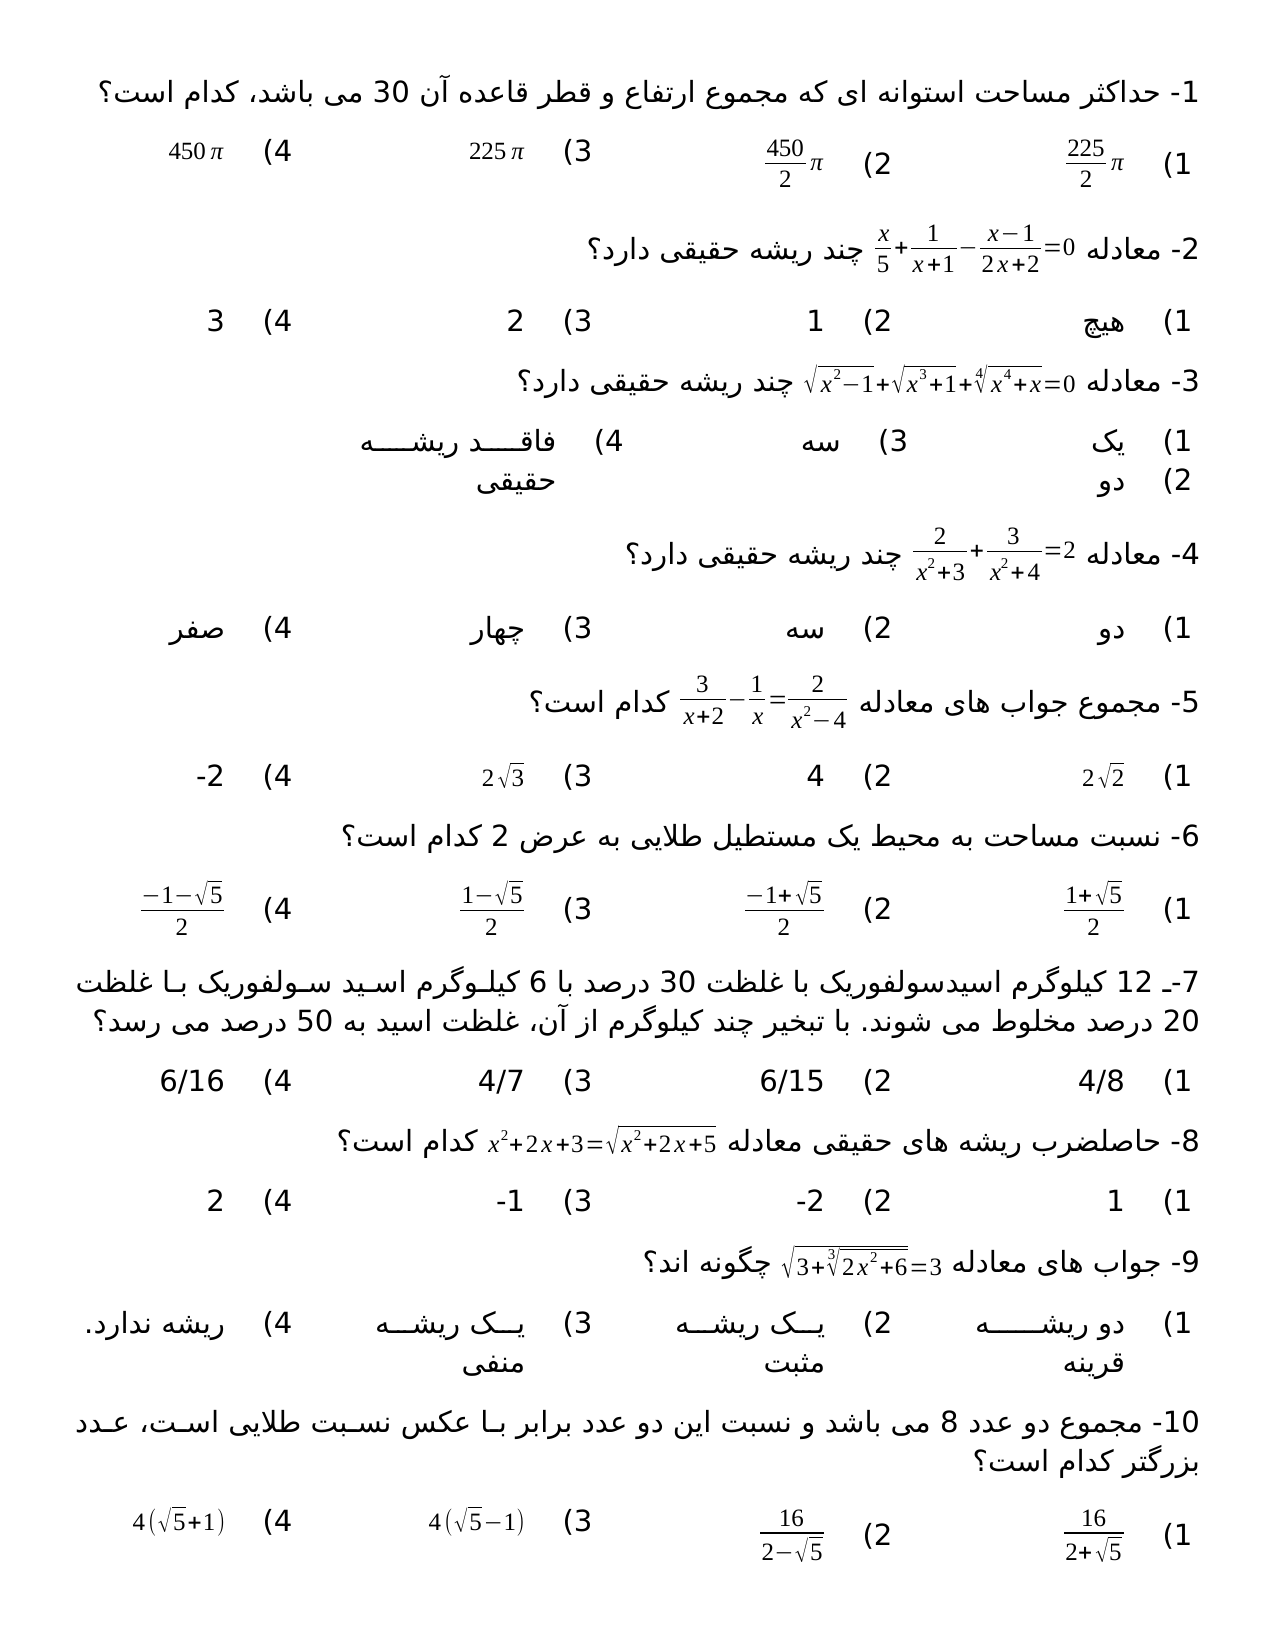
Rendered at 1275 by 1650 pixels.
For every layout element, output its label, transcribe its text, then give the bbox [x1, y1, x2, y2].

list 4/7 [375, 1064, 562, 1098]
list ریشه ندارد. [75, 1307, 262, 1341]
text 9- جواب های معادله چگونه اند؟ [75, 1244, 1200, 1281]
list 4/8 [975, 1064, 1162, 1098]
list 6/15 [675, 1064, 862, 1098]
list صفر [75, 611, 262, 645]
list 2 [75, 1184, 262, 1218]
list 4 [675, 759, 862, 793]
list دو ریشه قرینه [975, 1307, 1162, 1380]
list یک ریشه منفی [375, 1307, 562, 1380]
text 10- مجموع دو عدد 8 می باشد و نسبت این دو عدد برابر با عکس نسبت طلایی است، عدد بزرگتر کدام است؟ [75, 1406, 1200, 1478]
list سه [644, 424, 878, 458]
list 1 [675, 304, 862, 338]
text 2- معادله چند ریشه حقیقی دارد؟ [75, 219, 1200, 278]
list 1- [375, 1184, 562, 1218]
list سه [675, 611, 862, 645]
list 2 [375, 304, 562, 338]
list 2- [75, 759, 262, 793]
list دو [928, 463, 1162, 497]
list فاقد ریشه حقیقی [359, 424, 594, 497]
list یک [928, 424, 1162, 458]
list 6/16 [75, 1064, 262, 1098]
list 1 [975, 1184, 1162, 1218]
text 3- معادله چند ریشه حقیقی دارد؟ [75, 364, 1200, 398]
list یک ریشه مثبت [675, 1307, 862, 1380]
list هیچ [975, 304, 1162, 338]
text 8- حاصلضرب ریشه های حقیقی معادله کدام است؟ [75, 1124, 1200, 1158]
list دو [975, 611, 1162, 645]
text 6- نسبت مساحت به محیط یک مستطیل طلایی به عرض 2 کدام است؟ [75, 819, 1200, 853]
text 7- 12 کیلوگرم اسیدسولفوریک با غلظت 30 درصد با 6 کیلوگرم اسید سولفوریک با غلظت 20 درصد مخلوط می شوند. با تبخیر چند کیلوگرم از آن، غلظت اسید به 50 درصد می رسد؟ [75, 966, 1200, 1039]
text 5- مجموع جواب های معادله کدام است؟ [75, 671, 1200, 733]
list 3 [75, 304, 262, 338]
text 1- حداکثر مساحت استوانه ای که مجموع ارتفاع و قطر قاعده آن 30 می باشد، کدام است؟ [75, 75, 1200, 109]
list چهار [375, 611, 562, 645]
text 4- معادله چند ریشه حقیقی دارد؟ [75, 523, 1200, 585]
list 2- [675, 1184, 862, 1218]
